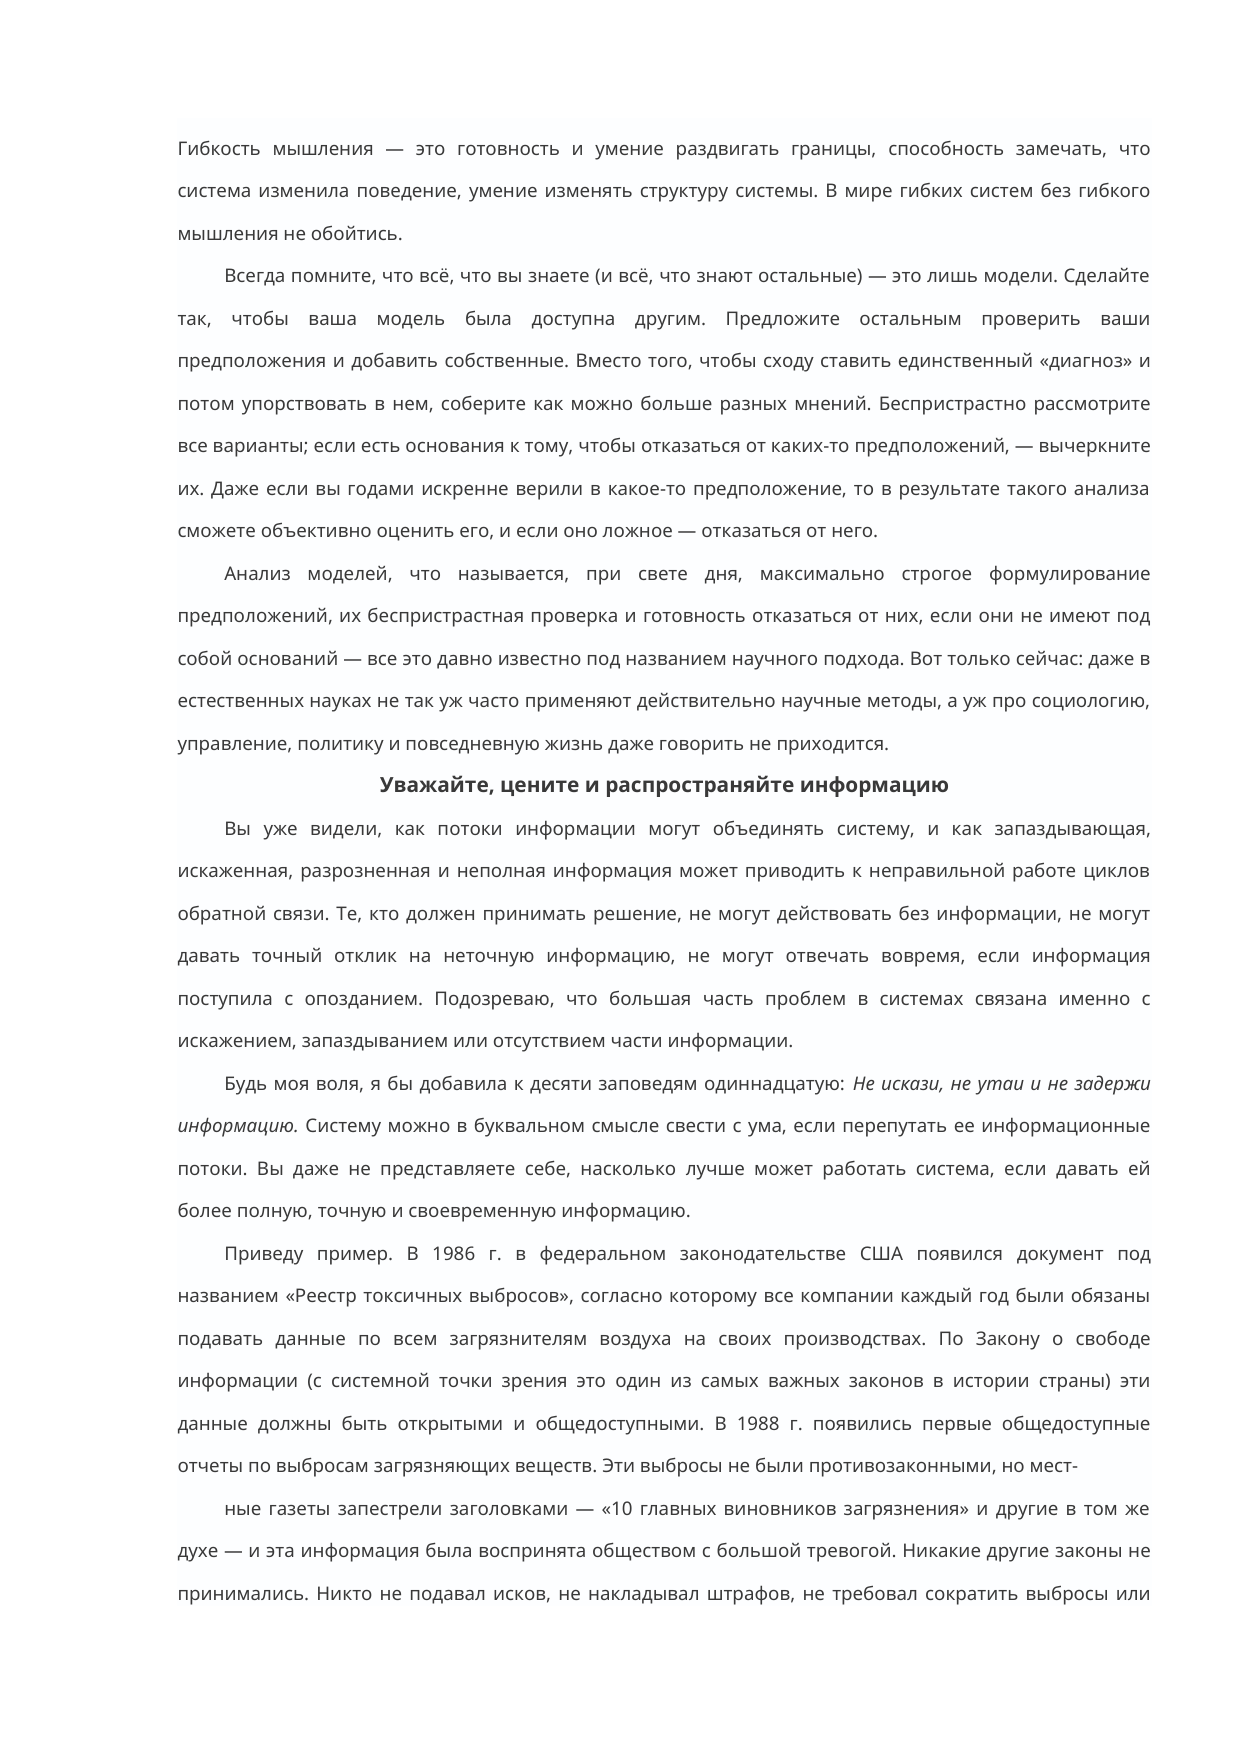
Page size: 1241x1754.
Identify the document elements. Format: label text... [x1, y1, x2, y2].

text Будь моя воля, я бы добавила к десяти заповедям одиннадцатую: Не искази, не утаи и не задержи информацию. Систему можно в буквальном смысле свести с ума, если перепутать ее информационные потоки. Вы даже не представляете себе, насколько лучше может работать система, если давать ей более полную, точную и своевременную информацию. [177, 1053, 1152, 1223]
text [177, 1478, 1152, 1606]
text Анализ моделей, что называется, при свете дня, максимально строгое формулирование предположений, их беспристрастная проверка и готовность отказаться от них, если они не имеют под собой оснований — все это давно известно под названием научного подхода. Вот только сейчас: даже в естественных науках не так уж часто применяют действительно научные методы, а уж про социологию, управление, политику и повседневную жизнь даже говорить не приходится. [177, 543, 1152, 756]
text Вы уже видели, как потоки информации могут объединять систему, и как запаздывающая, искаженная, разрозненная и неполная информация может приводить к неправильной работе циклов обратной связи. Те, кто должен принимать решение, не могут действовать без информации, не могут давать точный отклик на неточную информацию, не могут отвечать вовремя, если информация поступила с опозданием. Подозреваю, что большая часть проблем в системах связана именно с искажением, запаздыванием или отсутствием части информации. [177, 798, 1152, 1053]
text Уважайте, цените и распространяйте информацию [177, 756, 1152, 798]
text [177, 118, 1152, 246]
text Всегда помните, что всё, что вы знаете (и всё, что знают остальные) — это лишь модели. Сделайте так, чтобы ваша модель была доступна другим. Предложите остальным проверить ваши предположения и добавить собственные. Вместо того, чтобы сходу ставить единственный «диагноз» и потом упорствовать в нем, соберите как можно больше разных мнений. Беспристрастно рассмотрите все варианты; если есть основания к тому, чтобы отказаться от каких-то предположений, — вычеркните их. Даже если вы годами искренне верили в какое-то предположение, то в результате такого анализа сможете объективно оценить его, и если оно ложное — отказаться от него. [177, 246, 1152, 543]
text Приведу пример. В 1986 г. в федеральном законодательстве США появился документ под названием «Реестр токсичных выбросов», согласно которому все компании каждый год были обязаны подавать данные по всем загрязнителям воздуха на своих производствах. По Закону о свободе информации (с системной точки зрения это один из самых важных законов в истории страны) эти данные должны быть открытыми и общедоступными. В 1988 г. появились первые общедоступные отчеты по выбросам загрязняющих веществ. Эти выбросы не были противозаконными, но мест- [177, 1223, 1152, 1478]
